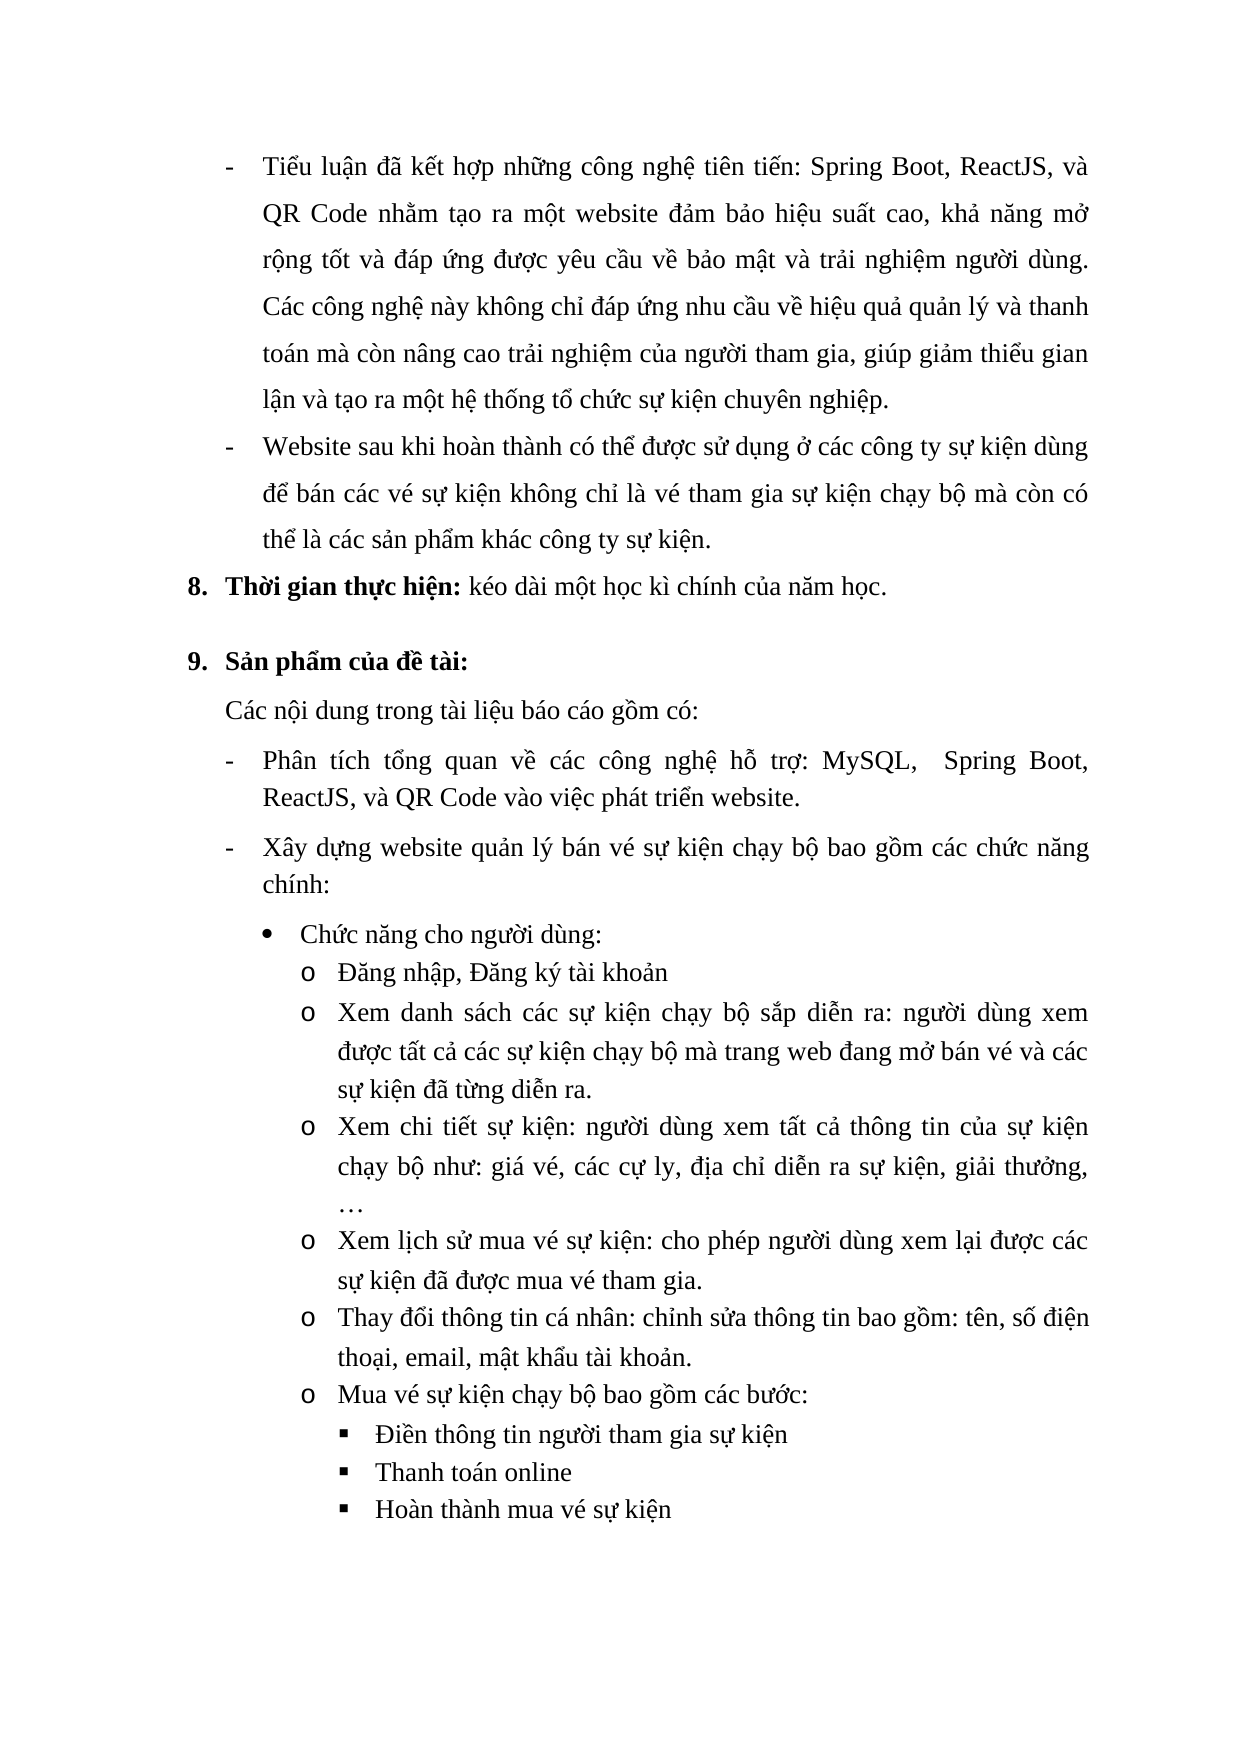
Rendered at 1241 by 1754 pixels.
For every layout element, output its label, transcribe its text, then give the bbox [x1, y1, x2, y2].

list Xem lịch sử mua vé sự kiện: cho phép người dùng xem lại được các sự kiện đã được mua vé tham gia. [300, 1224, 1090, 1295]
list Thời gian thực hiện: kéo dài một học kì chính của năm học. [187, 570, 1090, 601]
list Mua vé sự kiện chạy bộ bao gồm các bước: [300, 1378, 1090, 1411]
list Sản phẩm của đề tài: [187, 644, 1090, 676]
list Điền thông tin người tham gia sự kiện [337, 1418, 1090, 1449]
list Tiểu luận đã kết hợp những công nghệ tiên tiến: Spring Boot, ReactJS, và QR Code nhằm tạo ra một website đảm bảo hiệu suất cao, khả năng mở rộng tốt và đáp ứng được yêu cầu về bảo mật và trải nghiệm người dùng. Các công nghệ này không chỉ đáp ứng nhu cầu về hiệu quả quản lý và thanh toán mà còn nâng cao trải nghiệm của người tham gia, giúp giảm thiểu gian lận và tạo ra một hệ thống tổ chức sự kiện chuyên nghiệp. [225, 150, 1090, 414]
list Xem chi tiết sự kiện: người dùng xem tất cả thông tin của sự kiện chạy bộ như: giá vé, các cự ly, địa chỉ diễn ra sự kiện, giải thưởng, … [300, 1110, 1090, 1218]
list Website sau khi hoàn thành có thể được sử dụng ở các công ty sự kiện dùng để bán các vé sự kiện không chỉ là vé tham gia sự kiện chạy bộ mà còn có thể là các sản phẩm khác công ty sự kiện. [225, 430, 1090, 554]
list Thanh toán online [337, 1456, 1090, 1487]
list Hoàn thành mua vé sự kiện [337, 1493, 1090, 1524]
list Chức năng cho người dùng: [262, 918, 1090, 949]
list Thay đổi thông tin cá nhân: chỉnh sửa thông tin bao gồm: tên, số điện thoại, email, mật khẩu tài khoản. [300, 1301, 1090, 1372]
text Các nội dung trong tài liệu báo cáo gồm có: [225, 694, 1090, 726]
list Xem danh sách các sự kiện chạy bộ sắp diễn ra: người dùng xem được tất cả các sự kiện chạy bộ mà trang web đang mở bán vé và các sự kiện đã từng diễn ra. [300, 996, 1090, 1104]
list Phân tích tổng quan về các công nghệ hỗ trợ: MySQL, Spring Boot, ReactJS, và QR Code vào việc phát triển website. [225, 744, 1090, 813]
list Đăng nhập, Đăng ký tài khoản [300, 956, 1090, 989]
list Xây dựng website quản lý bán vé sự kiện chạy bộ bao gồm các chức năng chính: [225, 831, 1090, 900]
